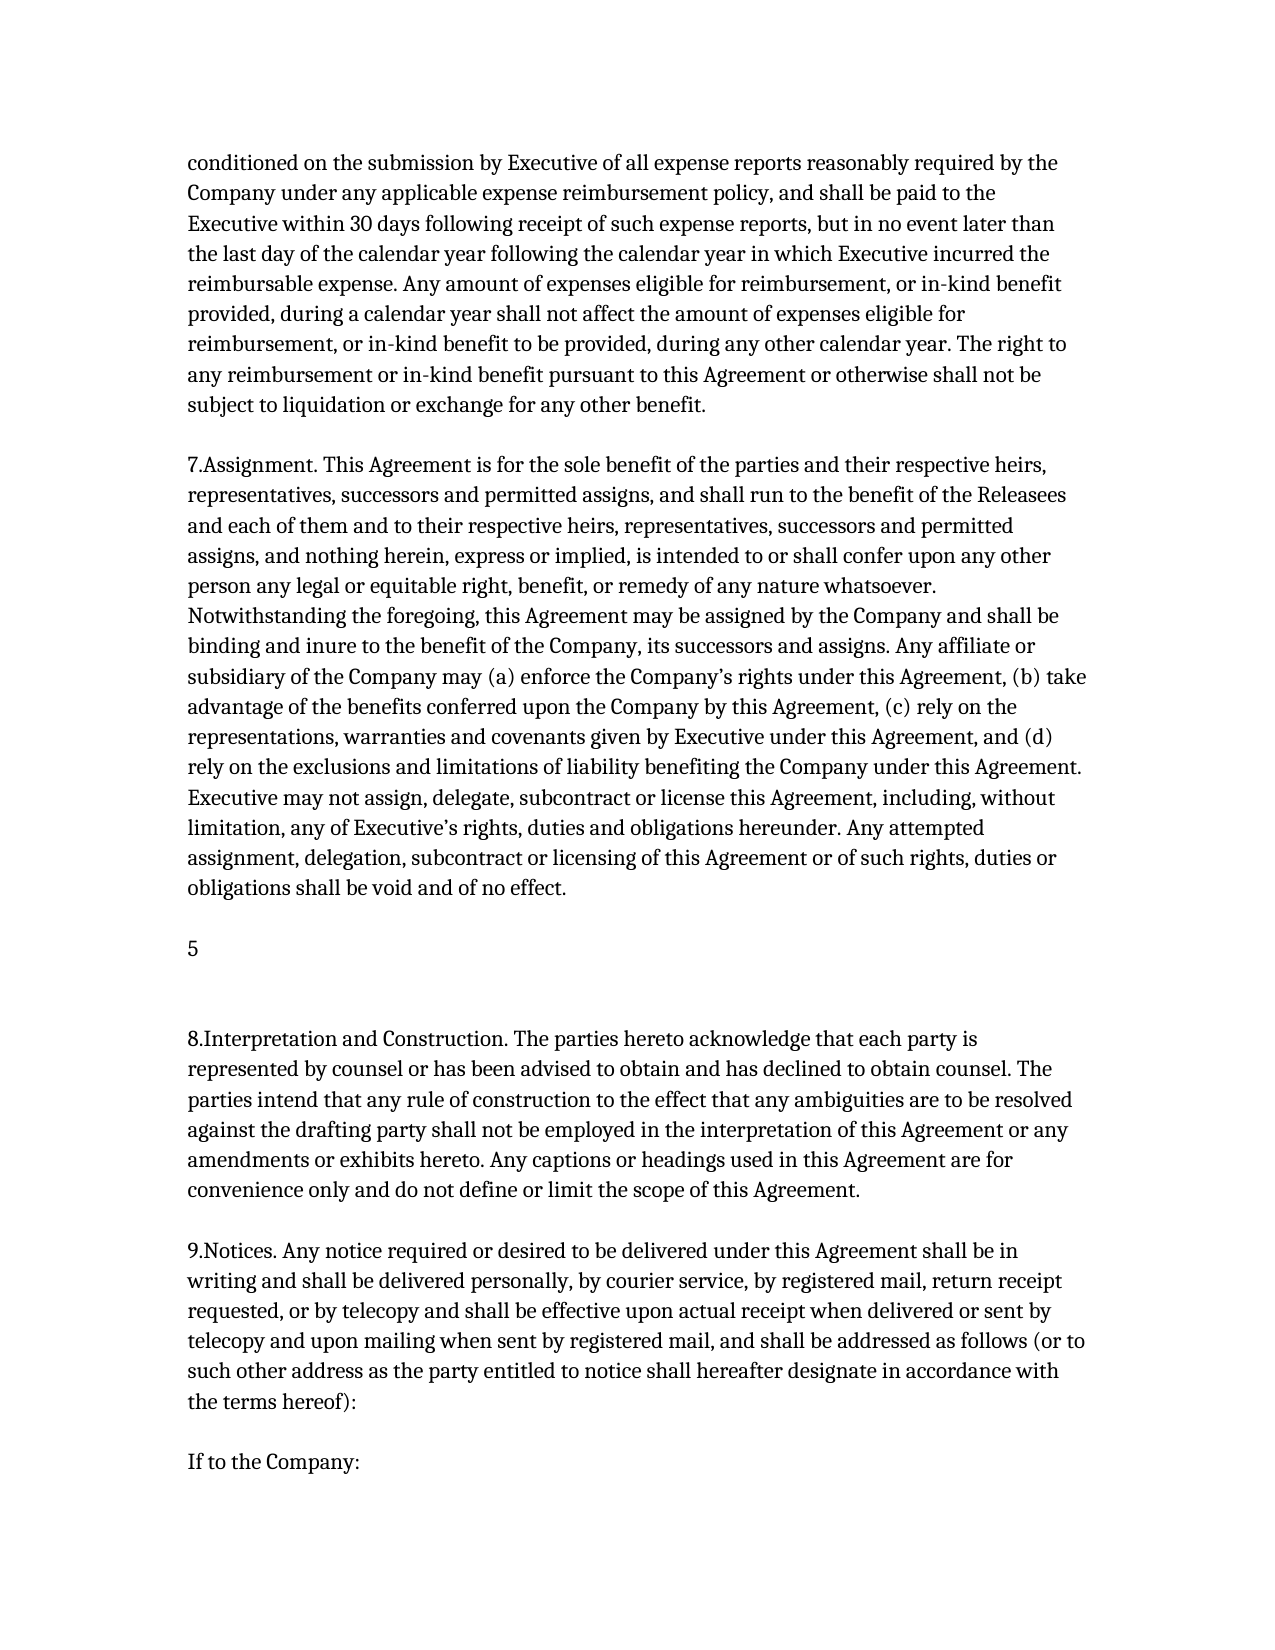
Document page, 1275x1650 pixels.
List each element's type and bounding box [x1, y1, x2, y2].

text [187, 150, 1087, 1475]
